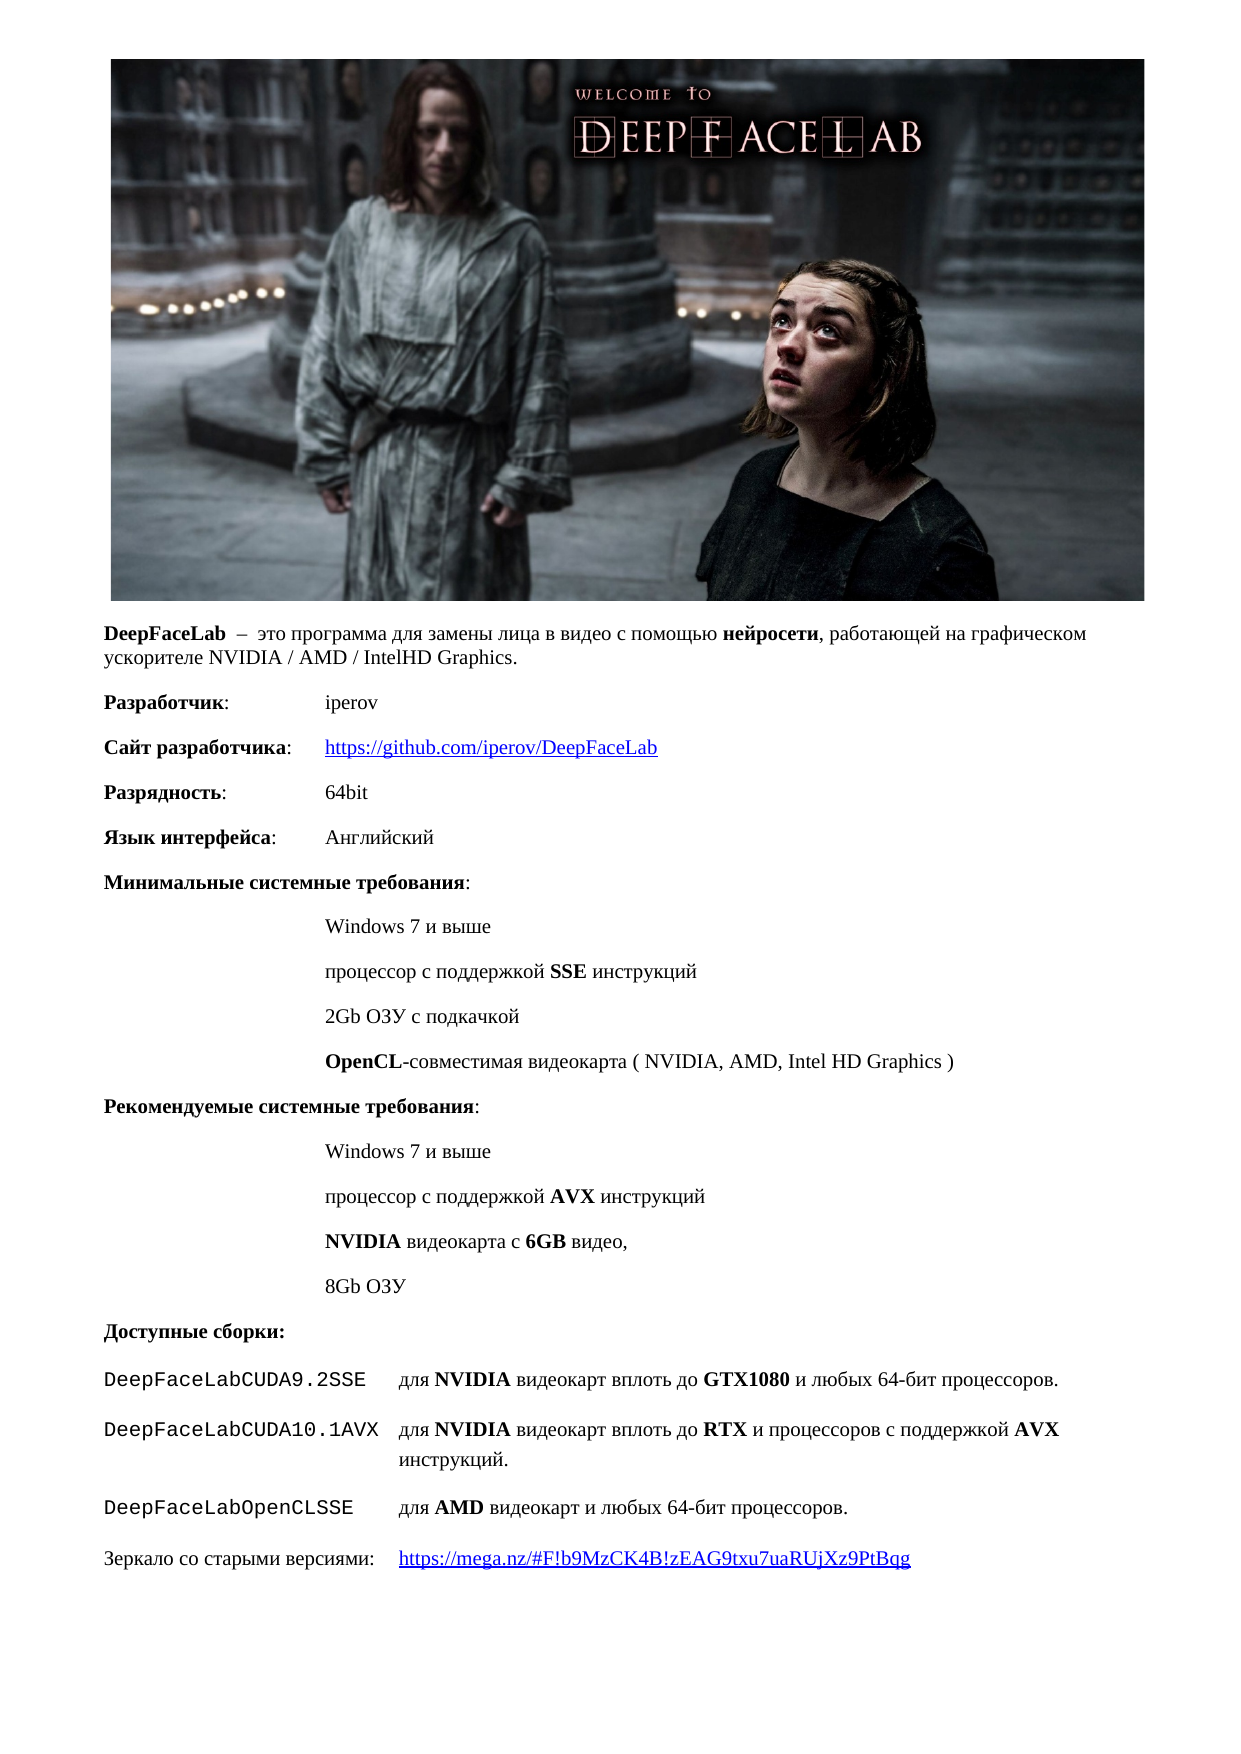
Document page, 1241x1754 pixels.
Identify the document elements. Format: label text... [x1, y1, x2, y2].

text процессор с поддержкой SSE инструкций [251, 959, 1152, 983]
text Разработчик: iperov [103, 690, 1152, 714]
text DeepFaceLabCUDA10.1AVX для NVIDIA видеокарт вплоть до RTX и процессоров с поддержкой AVX инструкций. [103, 1417, 1152, 1471]
text Windows 7 и выше [251, 1139, 1152, 1163]
text NVIDIA видеокарта с 6GB видео, [251, 1229, 1152, 1253]
text Доступные сборки: [103, 1318, 1152, 1343]
picture [110, 59, 1145, 601]
text 2Gb ОЗУ с подкачкой [251, 1004, 1152, 1028]
text DeepFaceLab – это программа для замены лица в видео с помощью нейросети, работающей на графическом ускорителе NVIDIA / AMD / IntelHD Graphics. [103, 621, 1152, 669]
text Минимальные системные требования: [103, 869, 1152, 894]
text Сайт разработчика: https://github.com/iperov/DeepFaceLab [103, 735, 1152, 759]
text Зеркало со старыми версиями: https://mega.nz/#F!b9MzCK4B!zEAG9txu7uaRUjXz9PtBqg [103, 1546, 1152, 1569]
text процессор с поддержкой AVX инструкций [251, 1184, 1152, 1208]
text 8Gb ОЗУ [251, 1274, 1152, 1298]
text Рекомендуемые системные требования: [103, 1094, 1152, 1118]
text OpenCL-совместимая видеокарта ( NVIDIA, AMD, Intel HD Graphics ) [251, 1049, 1152, 1073]
text Windows 7 и выше [251, 914, 1152, 938]
text Разрядность: 64bit [103, 780, 1152, 804]
text DeepFaceLabOpenCLSSE для AMD видеокарт и любых 64-бит процессоров. [103, 1495, 1152, 1521]
text DeepFaceLabCUDA9.2SSE для NVIDIA видеокарт вплоть до GTX1080 и любых 64-бит процессоров. [103, 1367, 1152, 1393]
text Язык интерфейса: Английский [103, 825, 1152, 849]
